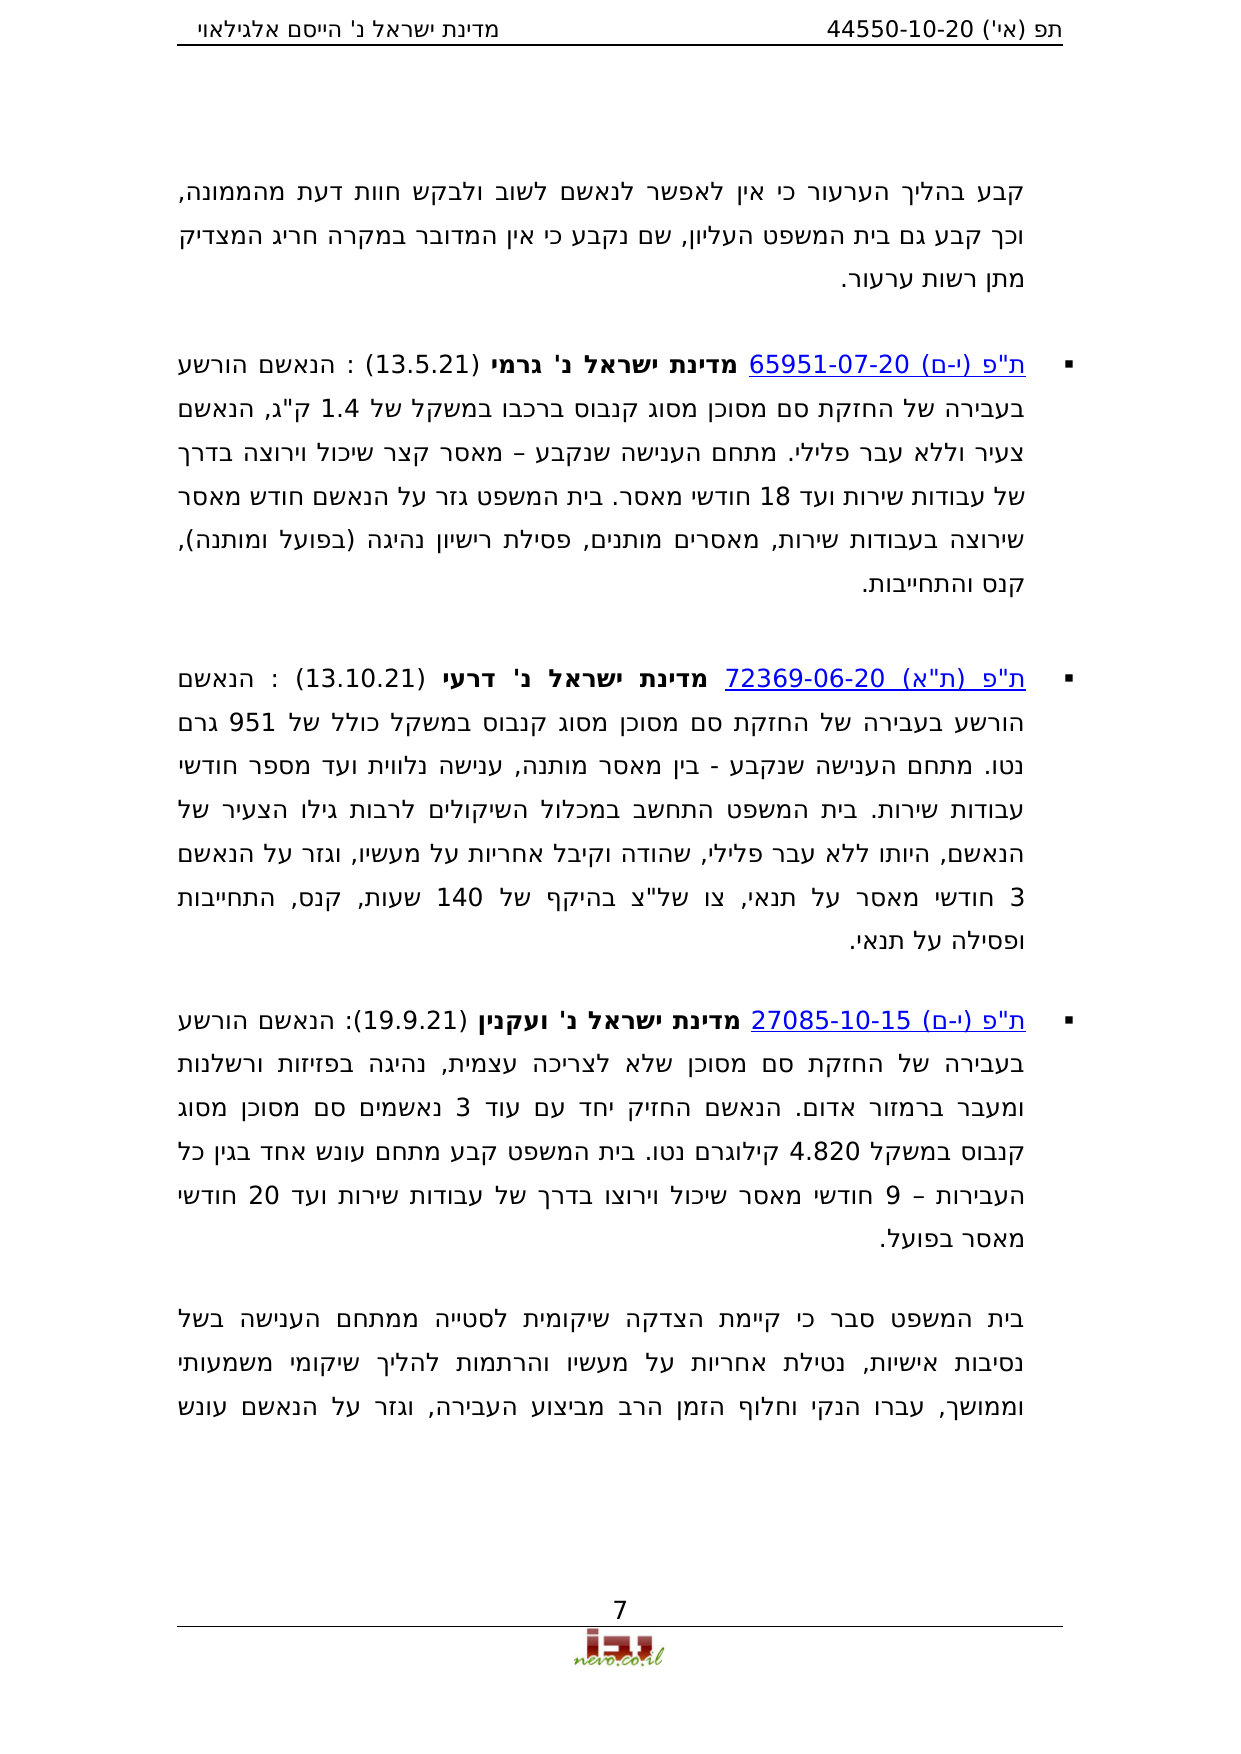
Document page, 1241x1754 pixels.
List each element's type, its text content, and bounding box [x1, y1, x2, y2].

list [177, 177, 1063, 294]
list ת"פ (י-ם) 65951-07-20 מדינת ישראל נ' גרמי (13.5.21) : הנאשם הורשע בעבירה של החזקת סם מסוכן מסוג קנבוס ברכבו במשקל של 1.4 ק"ג, הנאשם צעיר וללא עבר פלילי. מתחם הענישה שנקבע – מאסר קצר שיכול וירוצה בדרך של עבודות שירות ועד 18 חודשי מאסר. בית המשפט גזר על הנאשם חודש מאסר שירוצה בעבודות שירות, מאסרים מותנים, פסילת רישיון נהיגה (בפועל ומותנה), קנס והתחייבות. [177, 350, 1063, 598]
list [177, 1304, 1026, 1421]
picture [574, 1628, 666, 1667]
list ת"פ (ת"א) 72369-06-20 מדינת ישראל נ' דרעי (13.10.21) : הנאשם הורשע בעבירה של החזקת סם מסוכן מסוג קנבוס במשקל כולל של 951 גרם נטו. מתחם הענישה שנקבע - בין מאסר מותנה, ענישה נלווית ועד מספר חודשי עבודות שירות. בית המשפט התחשב במכלול השיקולים לרבות גילו הצעיר של הנאשם, היותו ללא עבר פלילי, שהודה וקיבל אחריות על מעשיו, וגזר על הנאשם 3 חודשי מאסר על תנאי, צו של"צ בהיקף של 140 שעות, קנס, התחייבות ופסילה על תנאי. [177, 664, 1063, 956]
list ת"פ (י-ם) 27085-10-15 מדינת ישראל נ' ועקנין (19.9.21): הנאשם הורשע בעבירה של החזקת סם מסוכן שלא לצריכה עצמית, נהיגה בפזיזות ורשלנות ומעבר ברמזור אדום. הנאשם החזיק יחד עם עוד 3 נאשמים סם מסוכן מסוג קנבוס במשקל 4.820 קילוגרם נטו. בית המשפט קבע מתחם עונש אחד בגין כל העבירות – 9 חודשי מאסר שיכול וירוצו בדרך של עבודות שירות ועד 20 חודשי מאסר בפועל. [177, 1006, 1063, 1254]
